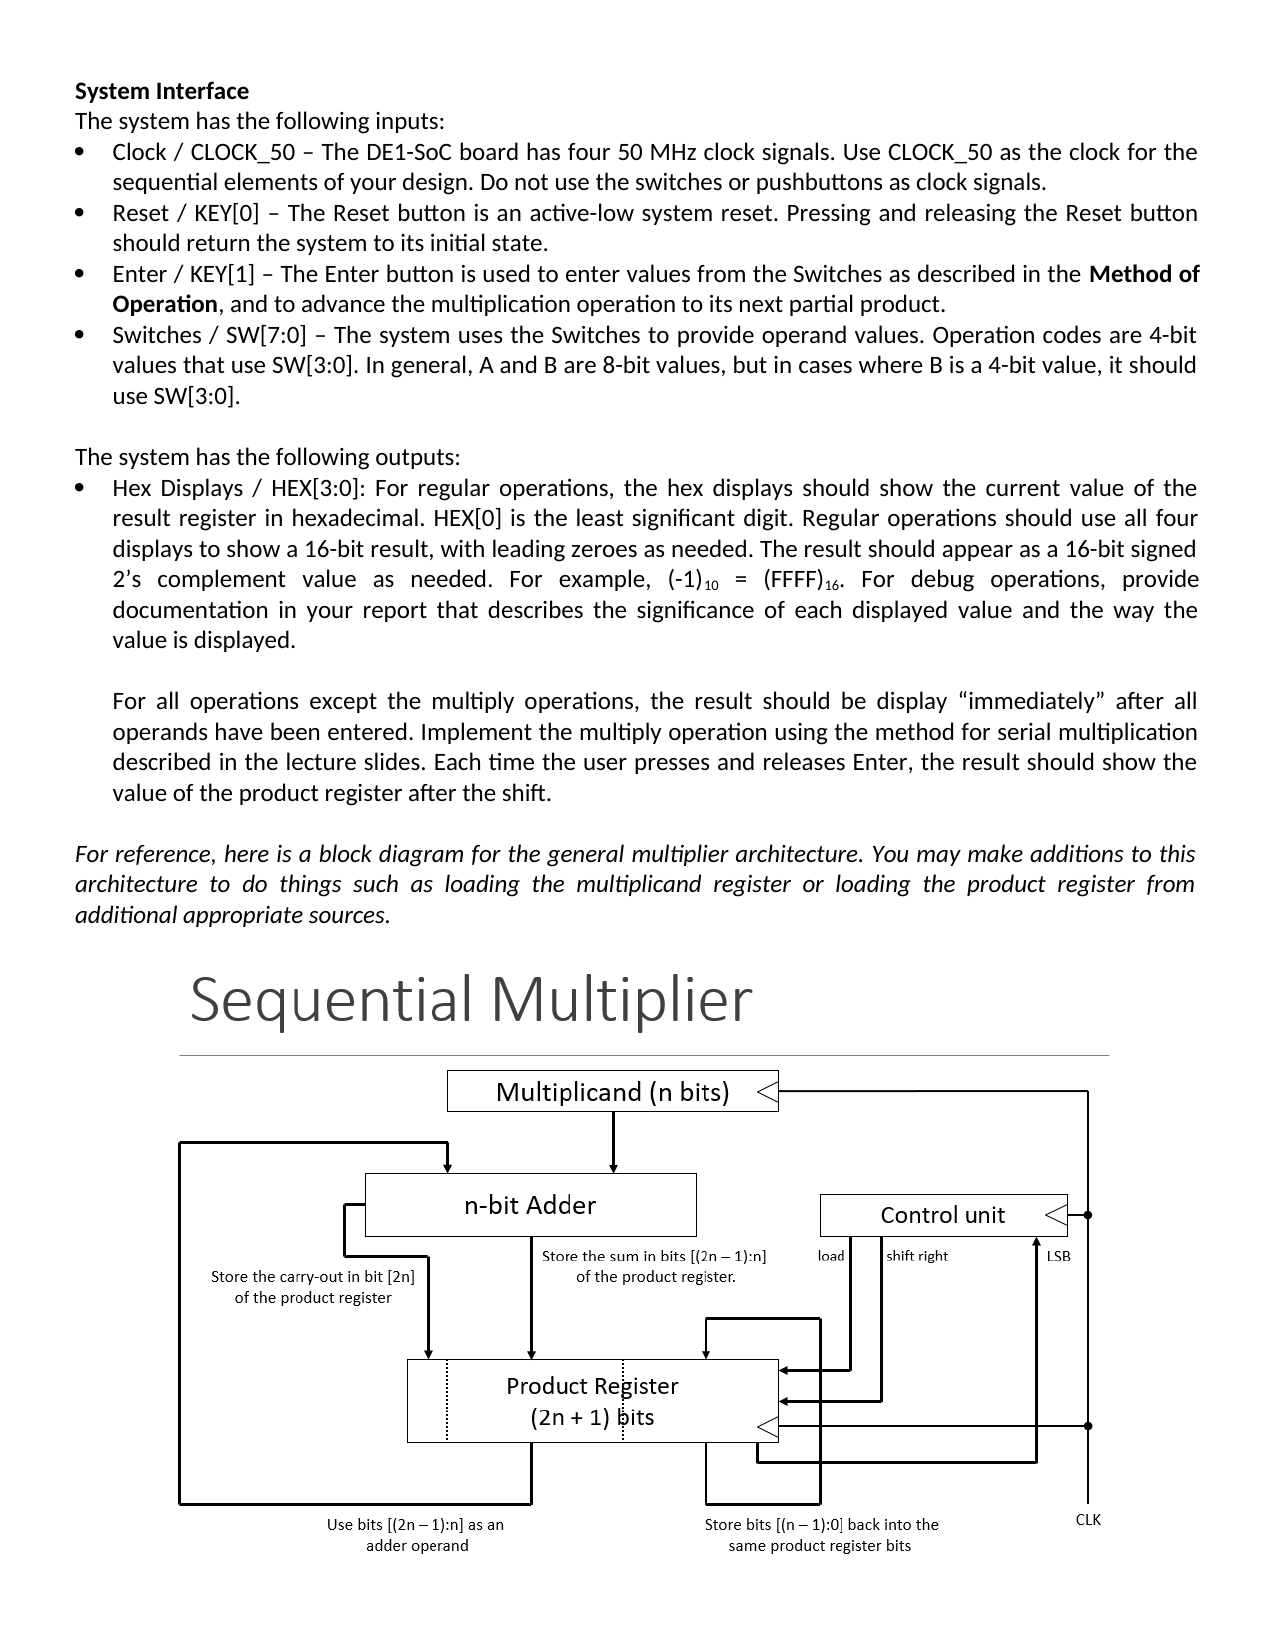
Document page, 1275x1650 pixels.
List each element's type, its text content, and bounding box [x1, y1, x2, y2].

text The system has the following inputs: [75, 106, 1200, 136]
list Switches / SW[7:0] – The system uses the Switches to provide operand values. Operation codes are 4-bit values that use SW[3:0]. In general, A and B are 8-bit values, but in cases where B is a 4-bit value, it should use SW[3:0]. [75, 319, 1200, 411]
list Enter / KEY[1] – The Enter button is used to enter values from the Switches as described in the Method of Operation, and to advance the multiplication operation to its next partial product. [75, 258, 1200, 319]
list Clock / CLOCK_50 – The DE1-SoC board has four 50 MHz clock signals. Use CLOCK_50 as the clock for the sequential elements of your design. Do not use the switches or pushbuttons as clock signals. [75, 136, 1200, 197]
list Hex Displays / HEX[3:0]: For regular operations, the hex displays should show the current value of the result register in hexadecimal. HEX[0] is the least significant digit. Regular operations should use all four displays to show a 16-bit result, with leading zeroes as needed. The result should appear as a 16-bit signed 2’s complement value as needed. For example, (-1)10 = (FFFF)16. For debug operations, provide documentation in your report that describes the significance of each displayed value and the way the value is displayed. [75, 472, 1200, 655]
text System Interface [75, 75, 1200, 106]
text For reference, here is a block diagram for the general multiplier architecture. You may make additions to this architecture to do things such as loading the multiplicand register or loading the product register from additional appropriate sources. [75, 838, 1200, 929]
text The system has the following outputs: [75, 441, 1200, 472]
picture [162, 960, 1113, 1561]
list For all operations except the multiply operations, the result should be display “immediately” after all operands have been entered. Implement the multiply operation using the method for serial multiplication described in the lecture slides. Each time the user presses and releases Enter, the result should show the value of the product register after the shift. [112, 685, 1200, 807]
list Reset / KEY[0] – The Reset button is an active-low system reset. Pressing and releasing the Reset button should return the system to its initial state. [75, 197, 1200, 258]
